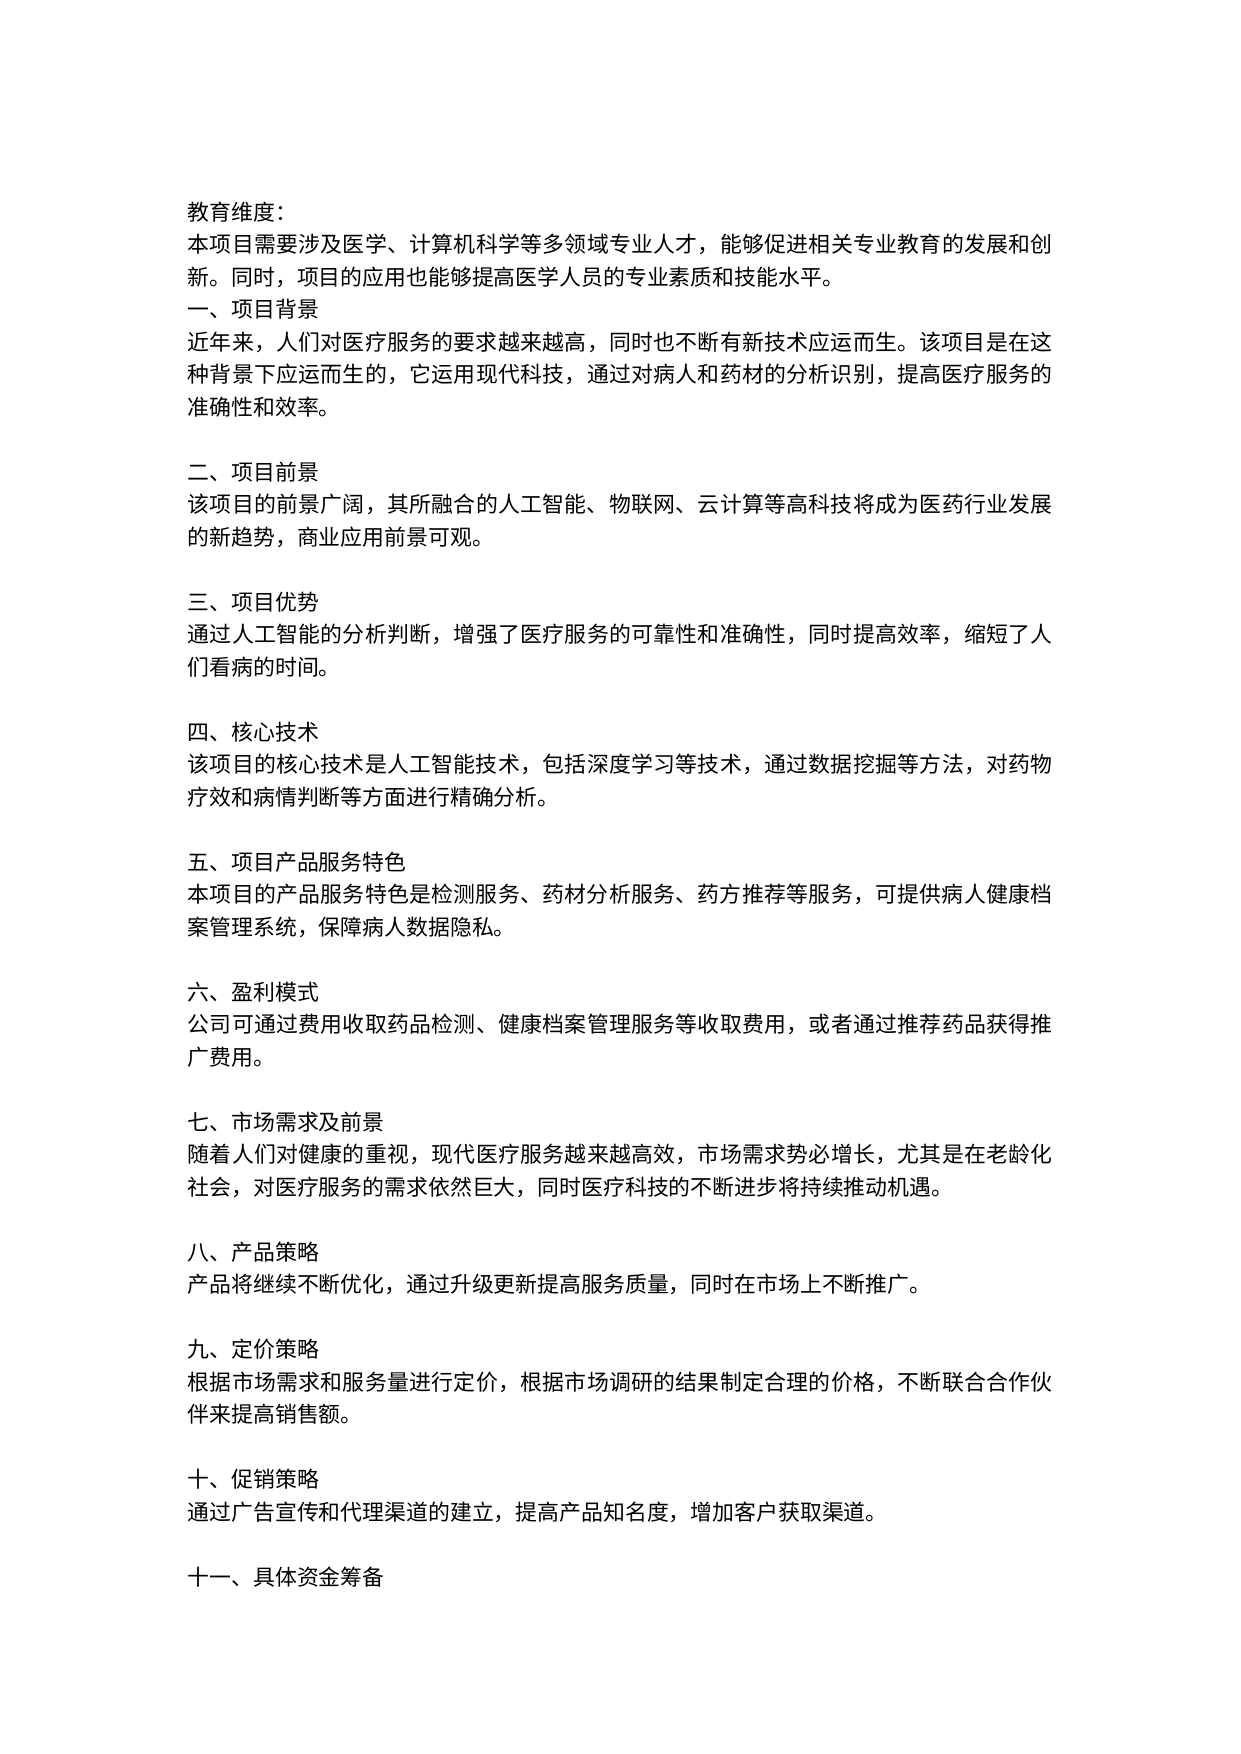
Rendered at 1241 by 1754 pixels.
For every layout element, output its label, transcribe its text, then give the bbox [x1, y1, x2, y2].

text 本项目的产品服务特色是检测服务、药材分析服务、药方推荐等服务，可提供病人健康档案管理系统，保障病人数据隐私。 [187, 877, 1053, 942]
text 该项目的前景广阔，其所融合的人工智能、物联网、云计算等高科技将成为医药行业发展的新趋势，商业应用前景可观。 [187, 487, 1053, 552]
text 该项目的核心技术是人工智能技术，包括深度学习等技术，通过数据挖掘等方法，对药物疗效和病情判断等方面进行精确分析。 [187, 747, 1053, 812]
text 公司可通过费用收取药品检测、健康档案管理服务等收取费用，或者通过推荐药品获得推广费用。 [187, 1007, 1053, 1072]
text 通过广告宣传和代理渠道的建立，提高产品知名度，增加客户获取渠道。 [187, 1494, 1053, 1527]
text 近年来，人们对医疗服务的要求越来越高，同时也不断有新技术应运而生。该项目是在这种背景下应运而生的，它运用现代科技，通过对病人和药材的分析识别，提高医疗服务的准确性和效率。 [187, 324, 1053, 422]
text 十一、具体资金筹备 [187, 1559, 1053, 1592]
text 三、项目优势 [187, 584, 1053, 617]
text 四、核心技术 [187, 714, 1053, 747]
text 产品将继续不断优化，通过升级更新提高服务质量，同时在市场上不断推广。 [187, 1267, 1053, 1299]
text 五、项目产品服务特色 [187, 844, 1053, 877]
text 教育维度： [187, 194, 1053, 227]
text 一、项目背景 [187, 292, 1053, 324]
text 随着人们对健康的重视，现代医疗服务越来越高效，市场需求势必增长，尤其是在老龄化社会，对医疗服务的需求依然巨大，同时医疗科技的不断进步将持续推动机遇。 [187, 1137, 1053, 1202]
text 二、项目前景 [187, 454, 1053, 487]
text 本项目需要涉及医学、计算机科学等多领域专业人才，能够促进相关专业教育的发展和创新。同时，项目的应用也能够提高医学人员的专业素质和技能水平。 [187, 227, 1053, 292]
text 九、定价策略 [187, 1332, 1053, 1364]
text 十、促销策略 [187, 1462, 1053, 1494]
text 通过人工智能的分析判断，增强了医疗服务的可靠性和准确性，同时提高效率，缩短了人们看病的时间。 [187, 617, 1053, 682]
text 六、盈利模式 [187, 974, 1053, 1007]
text 八、产品策略 [187, 1234, 1053, 1267]
text 七、市场需求及前景 [187, 1104, 1053, 1137]
text 根据市场需求和服务量进行定价，根据市场调研的结果制定合理的价格，不断联合合作伙伴来提高销售额。 [187, 1364, 1053, 1429]
